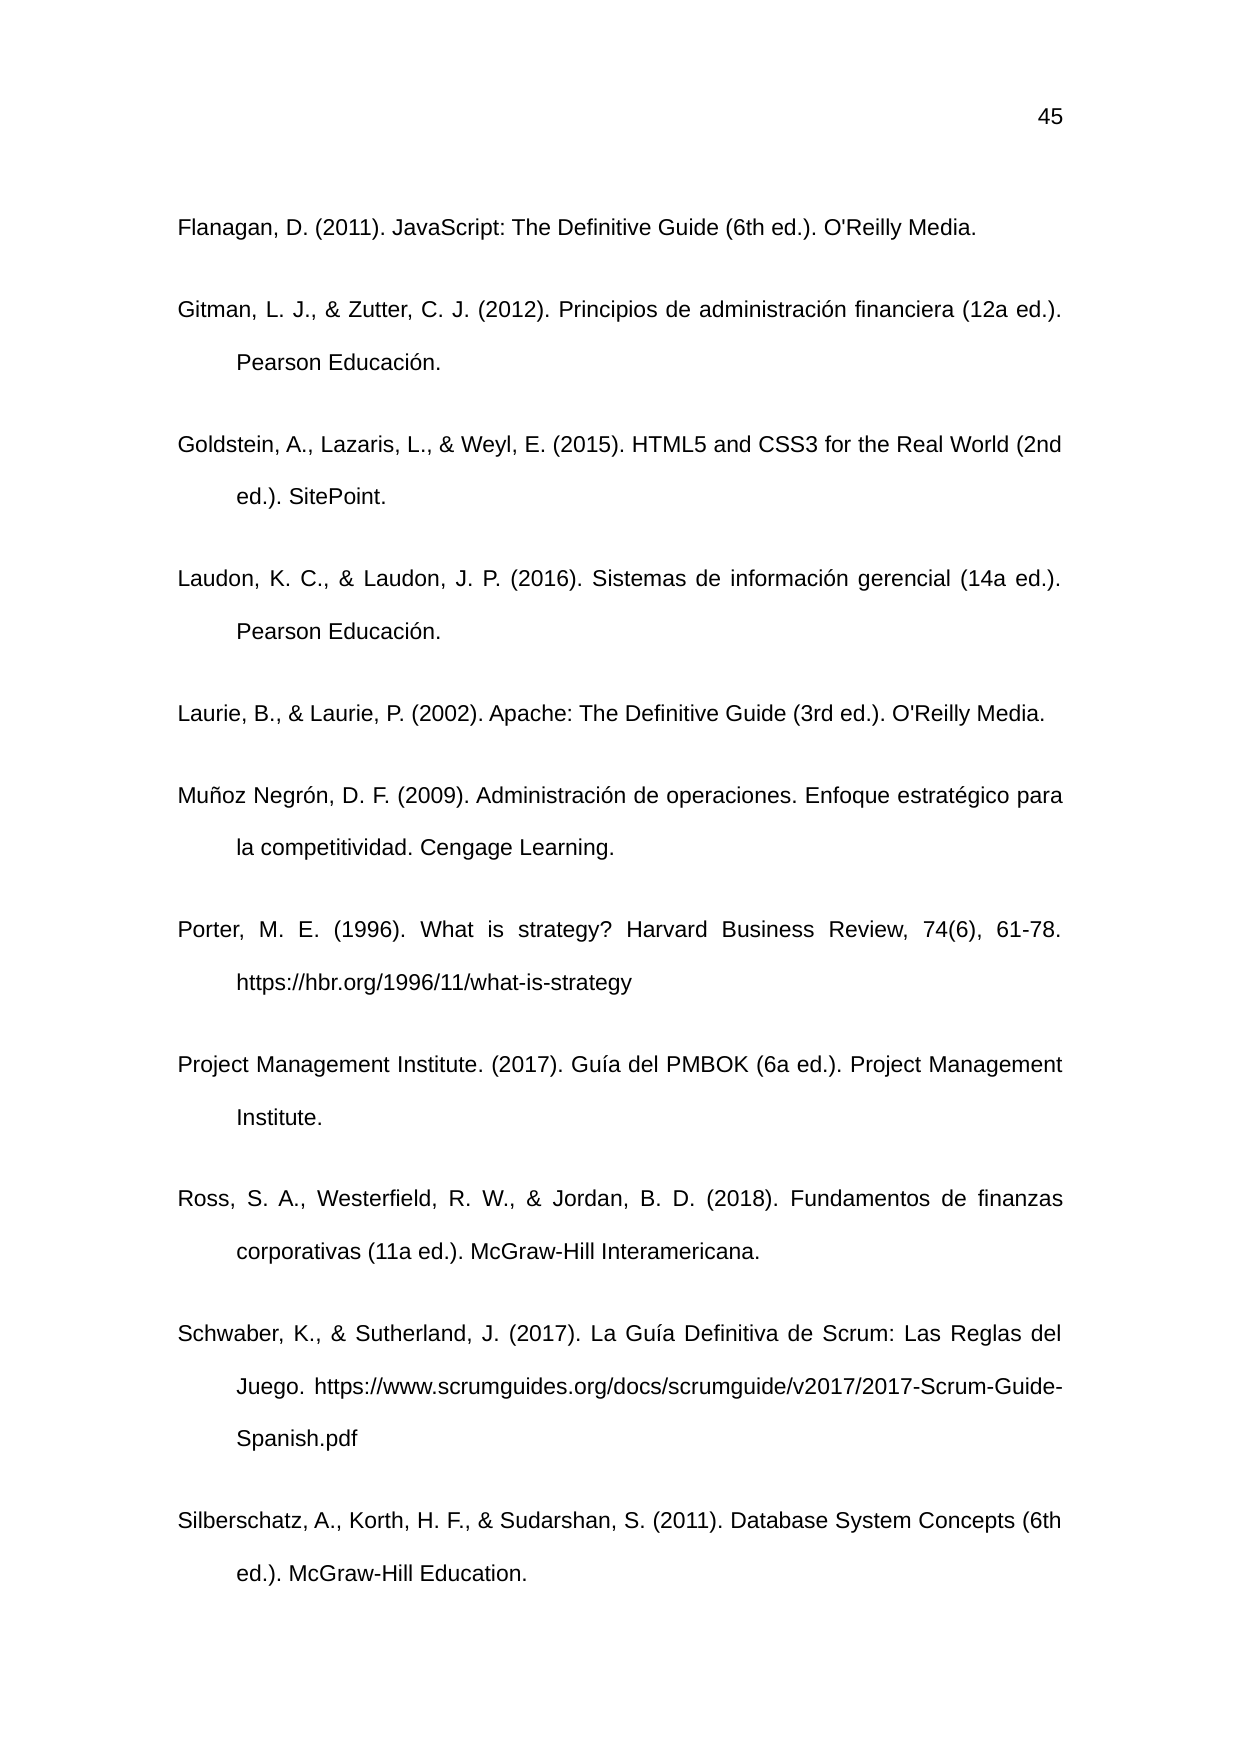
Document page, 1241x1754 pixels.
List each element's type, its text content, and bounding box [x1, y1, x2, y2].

text Ross, S. A., Westerfield, R. W., & Jordan, B. D. (2018). Fundamentos de finanzas corporativas (11a ed.). McGraw-Hill Interamericana. [177, 1185, 1063, 1264]
text Flanagan, D. (2011). JavaScript: The Definitive Guide (6th ed.). O'Reilly Media. [177, 214, 1063, 240]
text Laurie, B., & Laurie, P. (2002). Apache: The Definitive Guide (3rd ed.). O'Reilly Media. [177, 700, 1063, 726]
text Laudon, K. C., & Laudon, J. P. (2016). Sistemas de información gerencial (14a ed.). Pearson Educación. [177, 565, 1063, 644]
text Gitman, L. J., & Zutter, C. J. (2012). Principios de administración financiera (12a ed.). Pearson Educación. [177, 296, 1063, 375]
text Schwaber, K., & Sutherland, J. (2017). La Guía Definitiva de Scrum: Las Reglas del Juego. https://www.scrumguides.org/docs/scrumguide/v2017/2017-Scrum-Guide-Spanish.pdf [177, 1320, 1063, 1452]
text Project Management Institute. (2017). Guía del PMBOK (6a ed.). Project Management Institute. [177, 1051, 1063, 1130]
text Goldstein, A., Lazaris, L., & Weyl, E. (2015). HTML5 and CSS3 for the Real World (2nd ed.). SitePoint. [177, 431, 1063, 509]
text Porter, M. E. (1996). What is strategy? Harvard Business Review, 74(6), 61-78. https://hbr.org/1996/11/what-is-strategy [177, 916, 1063, 995]
text Silberschatz, A., Korth, H. F., & Sudarshan, S. (2011). Database System Concepts (6th ed.). McGraw-Hill Education. [177, 1507, 1063, 1586]
text Muñoz Negrón, D. F. (2009). Administración de operaciones. Enfoque estratégico para la competitividad. Cengage Learning. [177, 782, 1063, 861]
